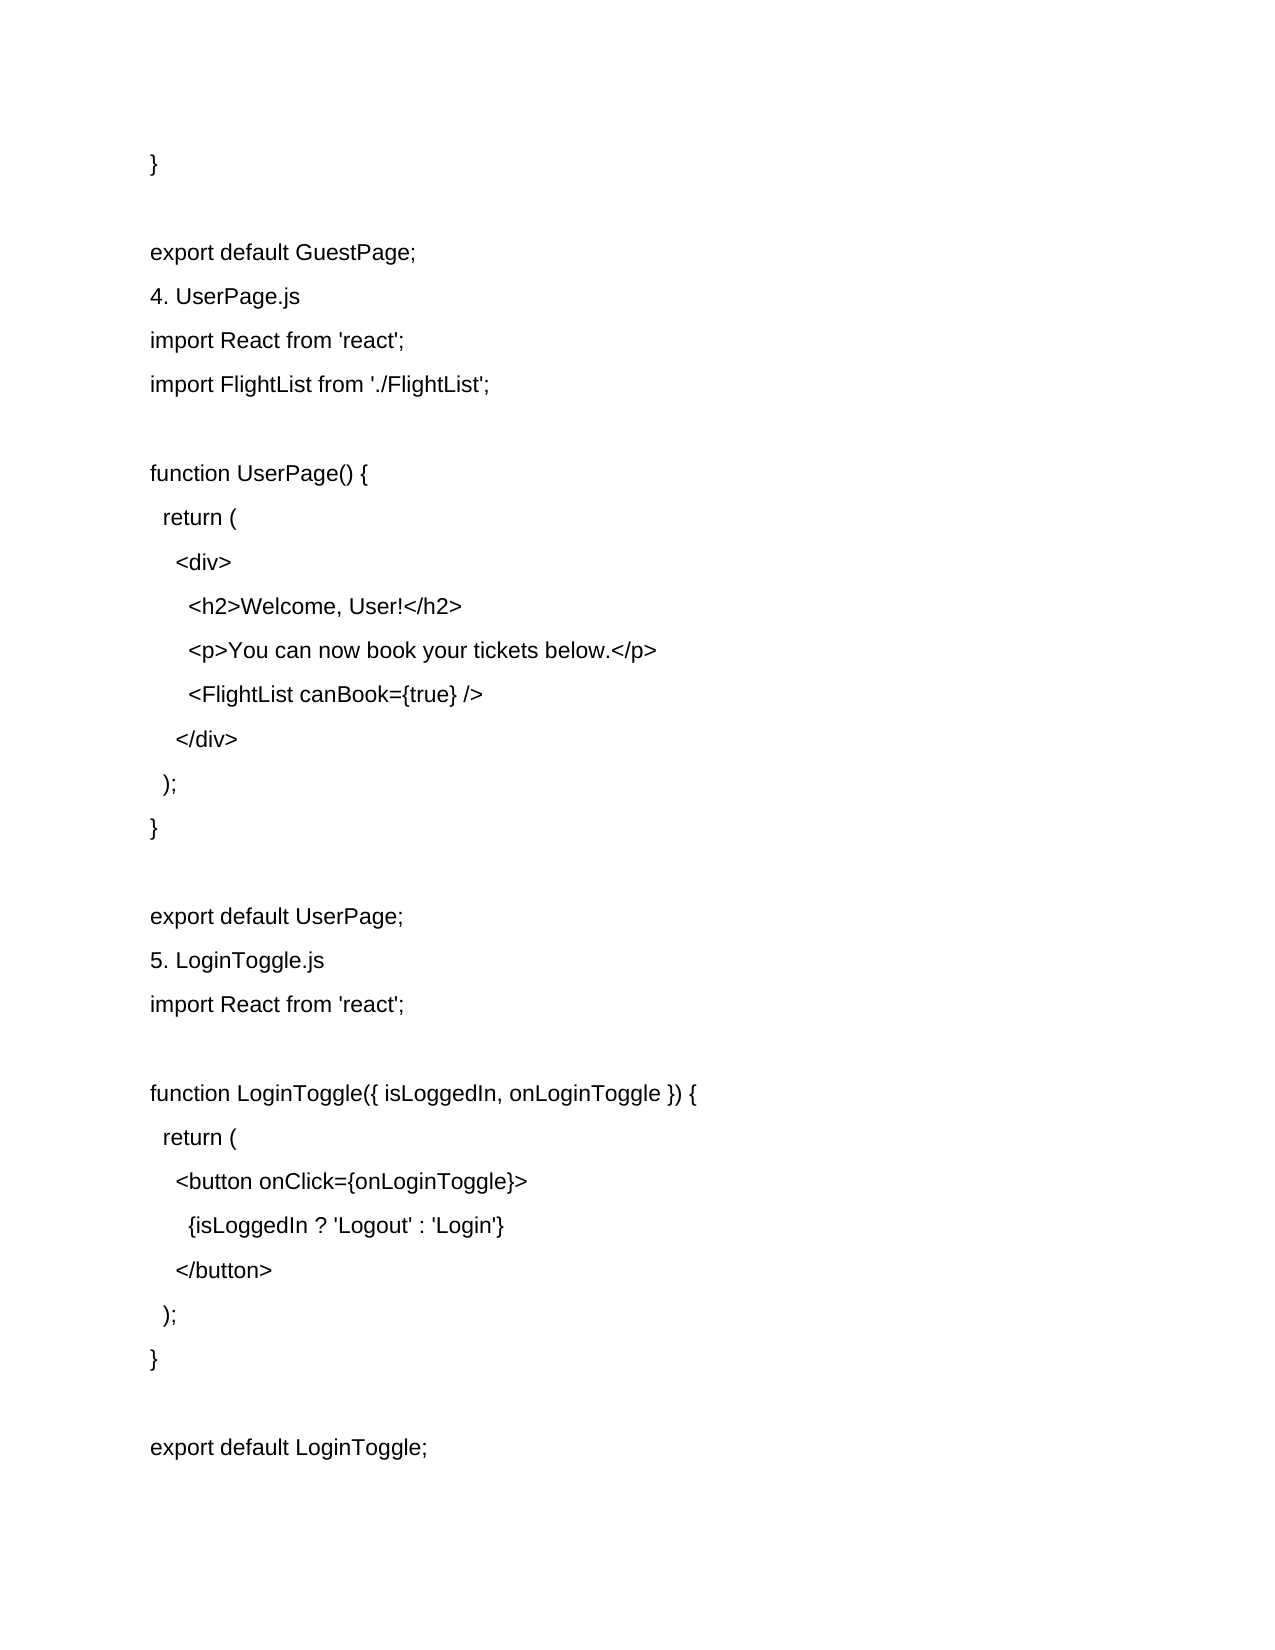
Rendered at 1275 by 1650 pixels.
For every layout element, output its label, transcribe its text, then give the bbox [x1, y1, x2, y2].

text ); [150, 770, 1125, 796]
text import React from 'react'; [150, 327, 1125, 353]
text return ( [150, 504, 1125, 531]
text } [150, 814, 1125, 840]
text 4. UserPage.js [150, 283, 1125, 309]
text import React from 'react'; [150, 991, 1125, 1017]
text function UserPage() { [150, 460, 1125, 486]
text <div> [150, 548, 1125, 575]
text <p>You can now book your tickets below.</p> [150, 637, 1125, 663]
text export default UserPage; [150, 903, 1125, 929]
text ); [150, 1301, 1125, 1327]
text } [150, 150, 1125, 176]
text function LoginToggle({ isLoggedIn, onLoginToggle }) { [150, 1080, 1125, 1106]
text export default GuestPage; [150, 238, 1125, 265]
text import FlightList from './FlightList'; [150, 371, 1125, 398]
text </button> [150, 1257, 1125, 1283]
text 5. LoginToggle.js [150, 947, 1125, 973]
text return ( [150, 1124, 1125, 1150]
text <h2>Welcome, User!</h2> [150, 593, 1125, 619]
text export default LoginToggle; [150, 1434, 1125, 1460]
text <button onClick={onLoginToggle}> [150, 1168, 1125, 1194]
text {isLoggedIn ? 'Logout' : 'Login'} [150, 1212, 1125, 1239]
text <FlightList canBook={true} /> [150, 681, 1125, 708]
text </div> [150, 726, 1125, 752]
text } [150, 1345, 1125, 1372]
